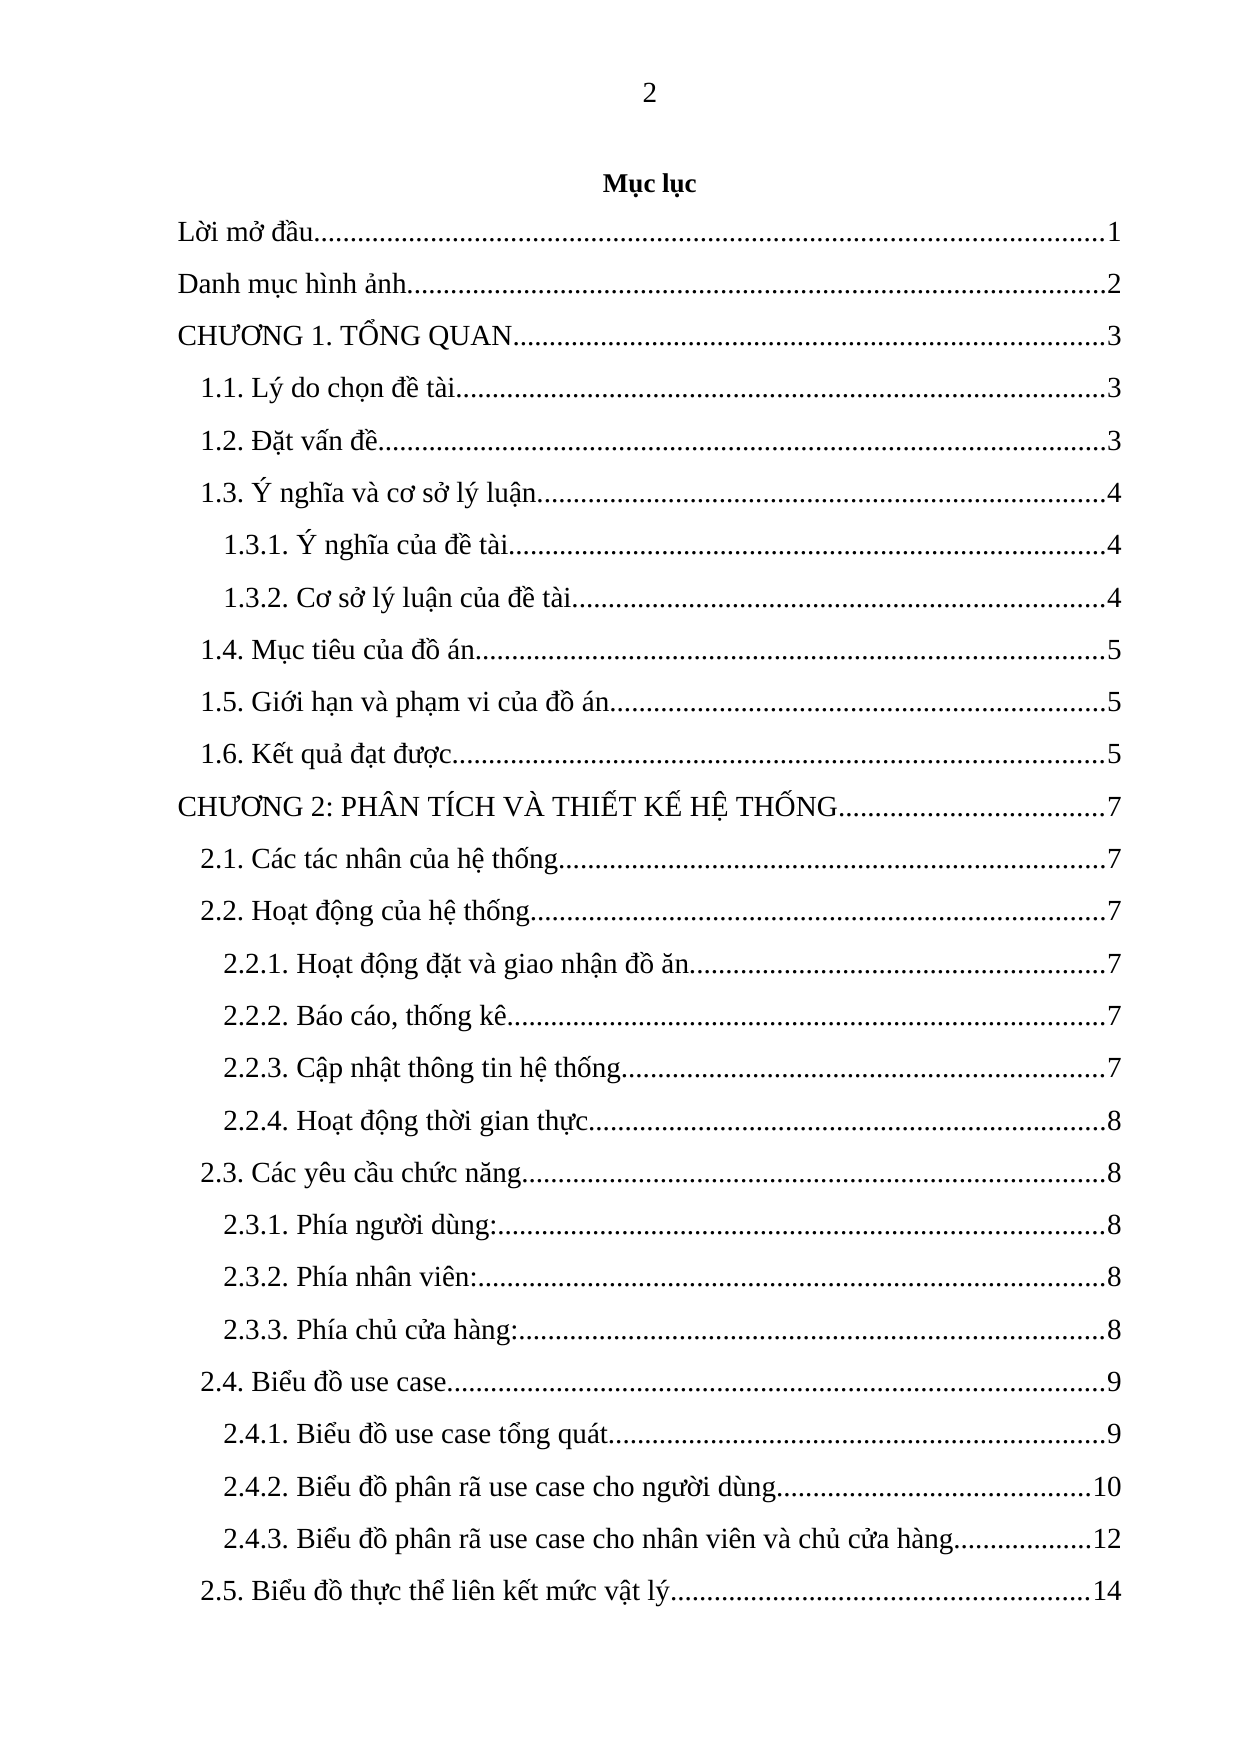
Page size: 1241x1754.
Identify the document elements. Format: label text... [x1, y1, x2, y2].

text Mục lục [177, 167, 1122, 198]
